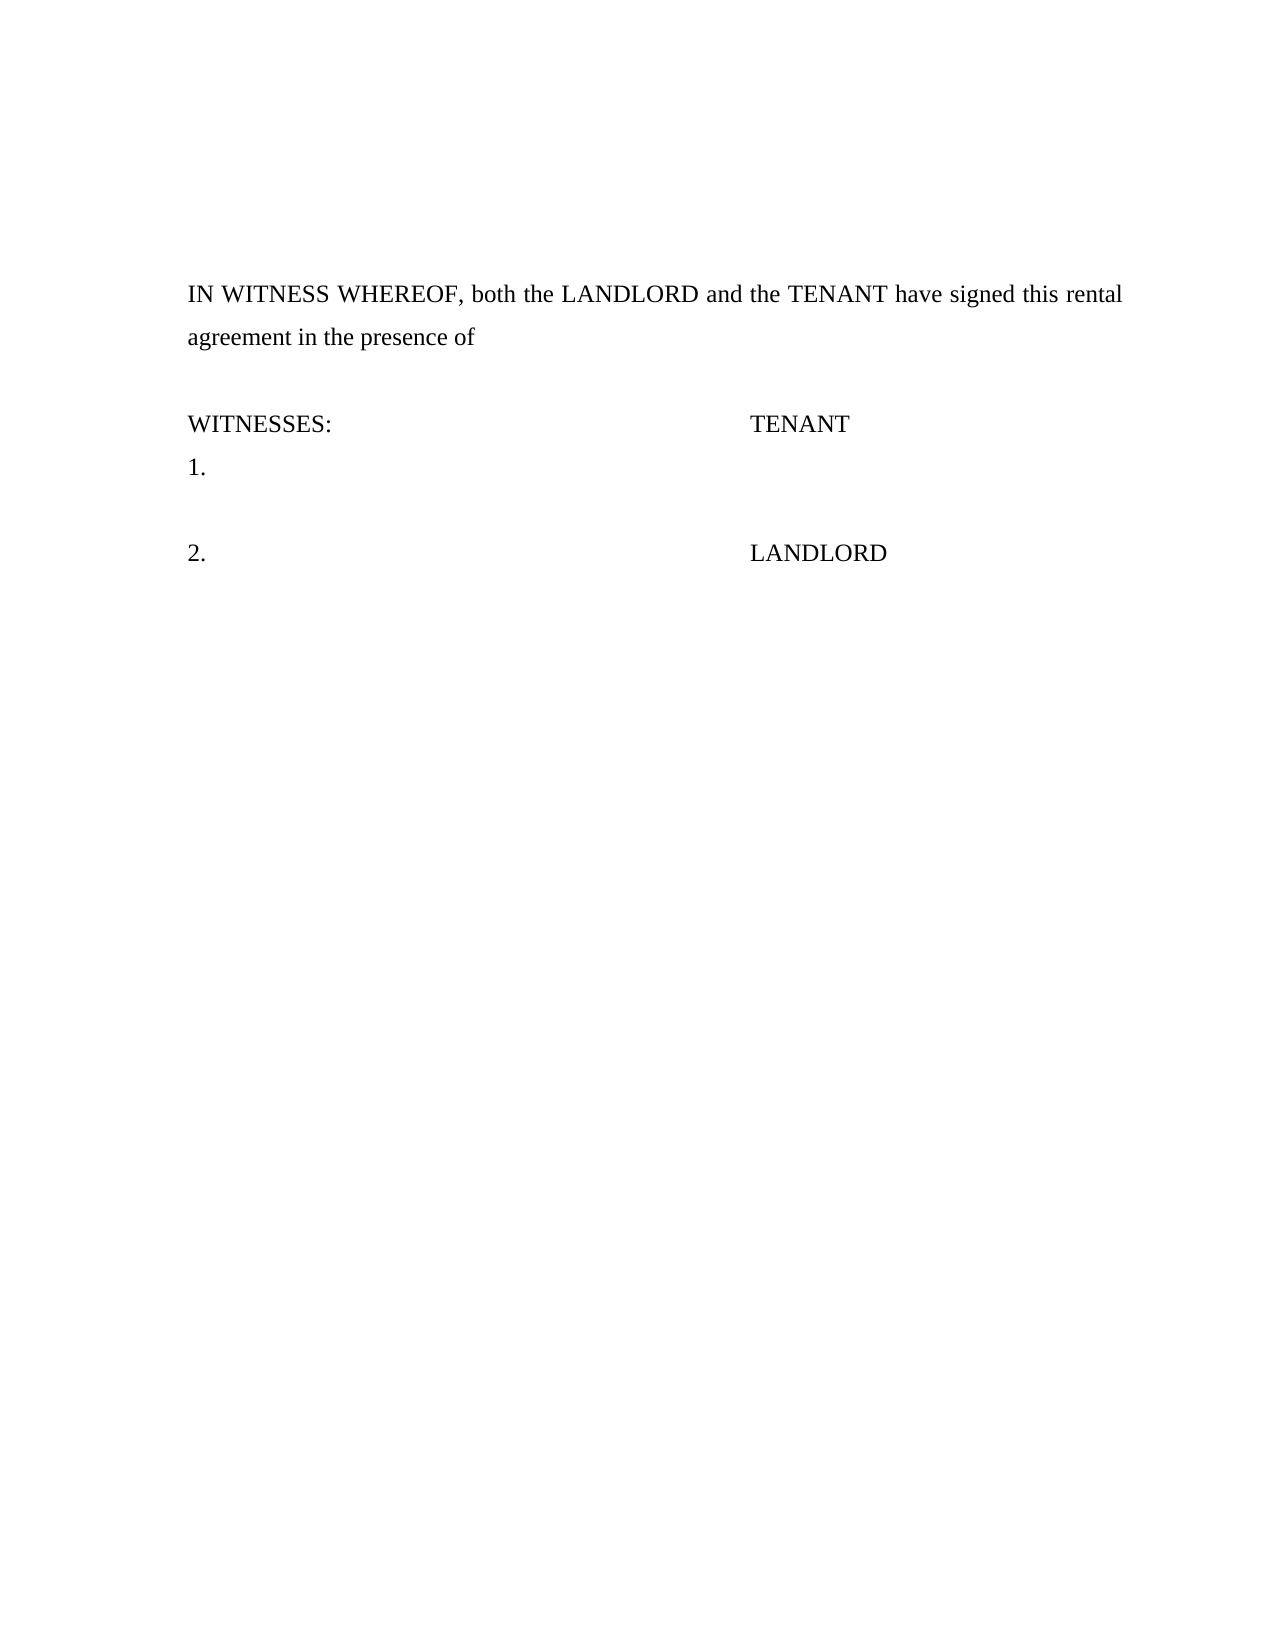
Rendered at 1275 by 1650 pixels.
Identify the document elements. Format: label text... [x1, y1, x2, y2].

list 2. LANDLORD [187, 538, 1125, 567]
list WITNESSES: TENANT [150, 409, 1125, 437]
list 1. [187, 452, 1125, 481]
list IN WITNESS WHEREOF, both the LANDLORD and the TENANT have signed this rental agreement in the presence of [187, 279, 1125, 351]
